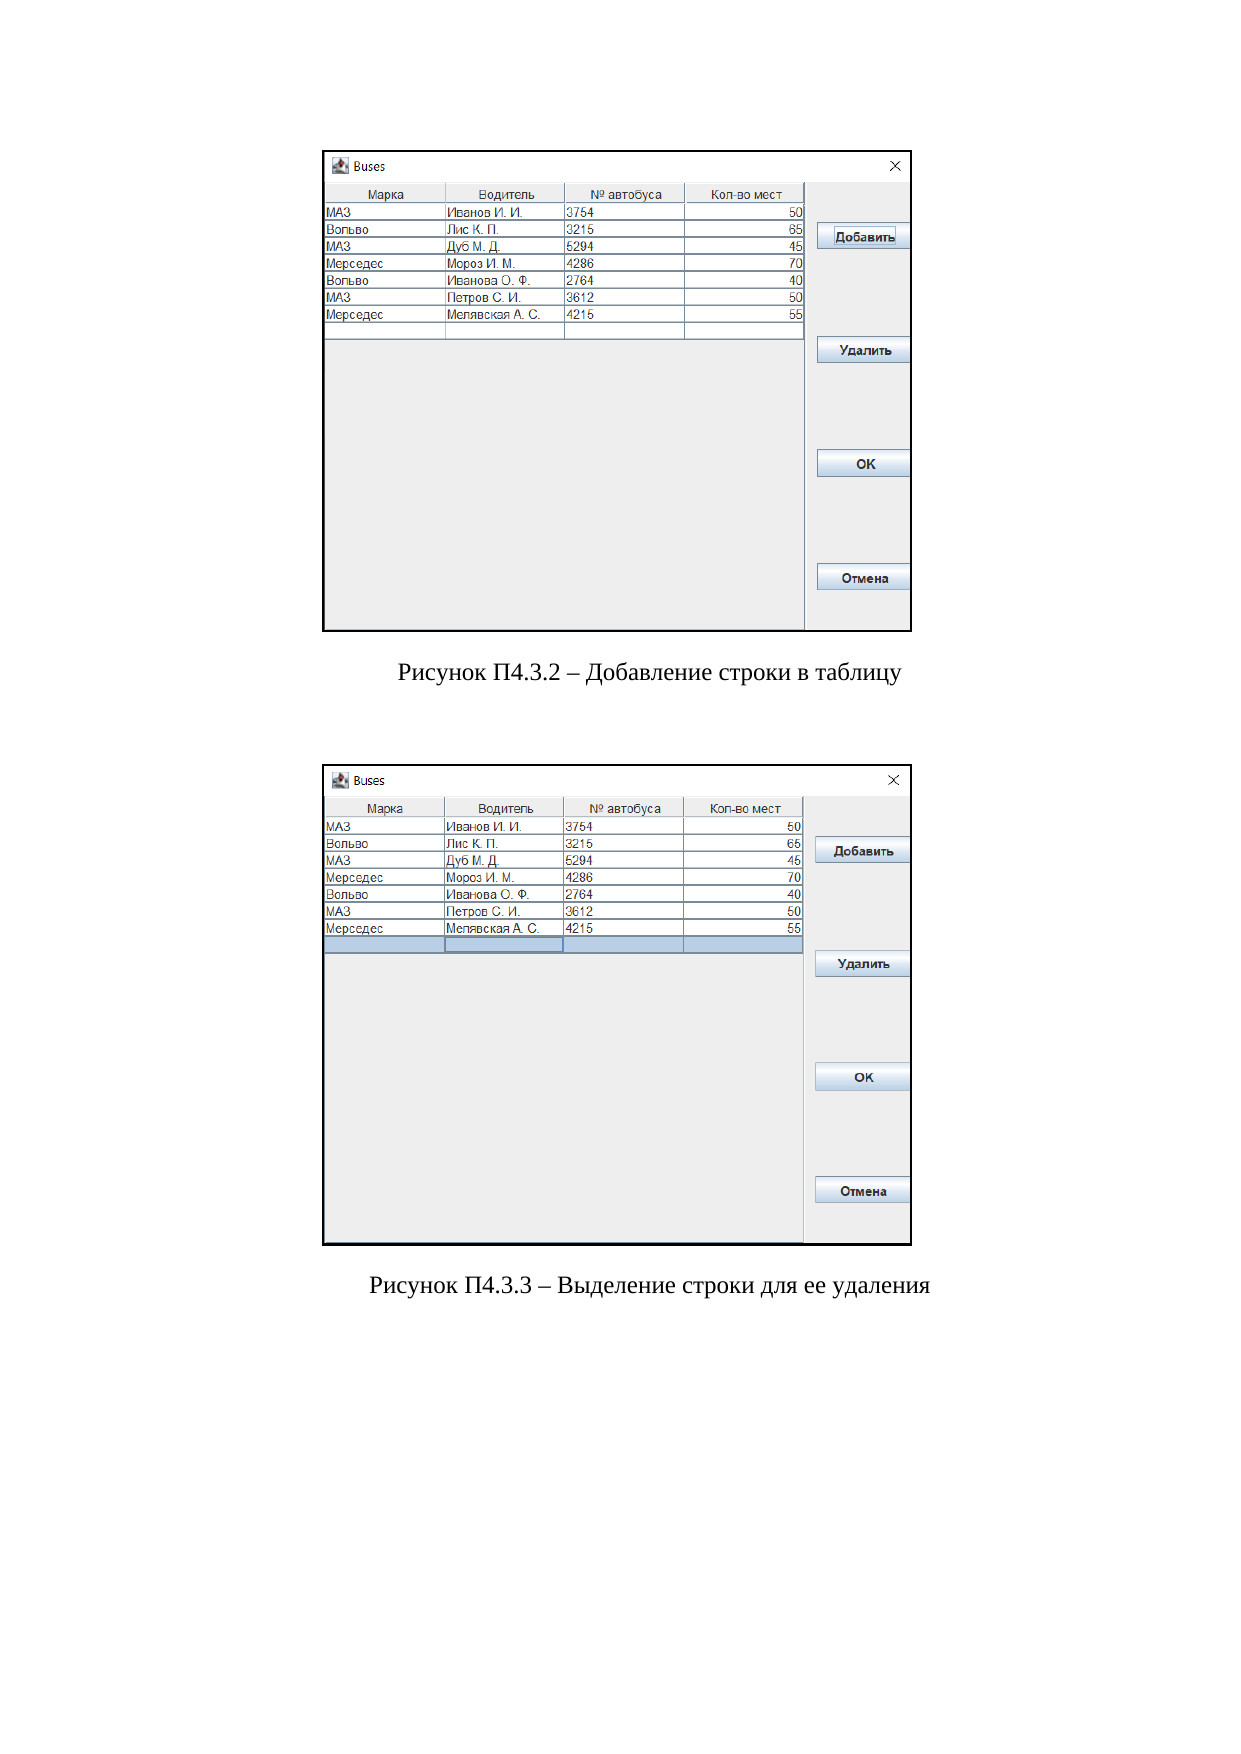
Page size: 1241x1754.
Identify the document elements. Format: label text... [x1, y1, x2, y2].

picture [324, 152, 910, 630]
text Рисунок П4.3.3 – Выделение строки для ее удаления [127, 1271, 1128, 1299]
picture [324, 766, 910, 1243]
text Рисунок П4.3.2 – Добавление строки в таблицу [127, 657, 1128, 686]
